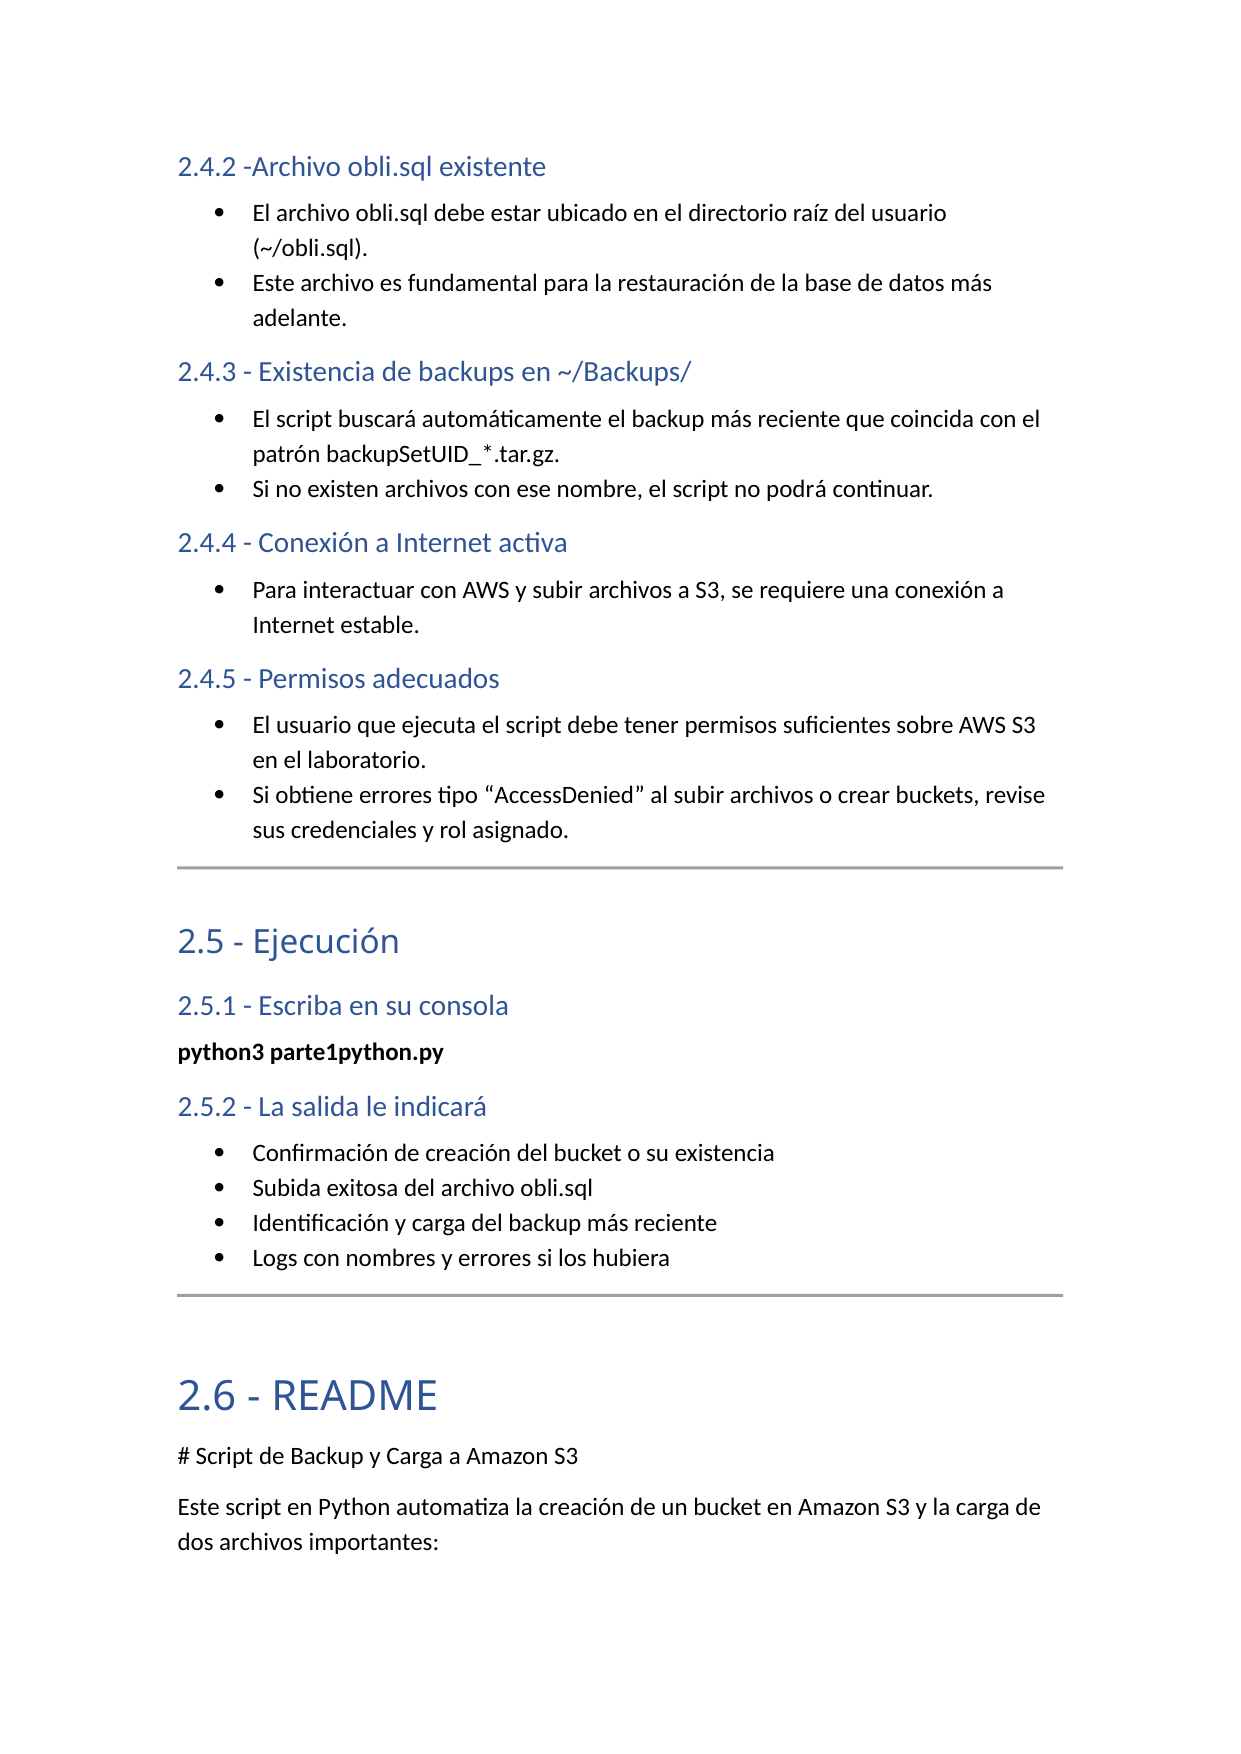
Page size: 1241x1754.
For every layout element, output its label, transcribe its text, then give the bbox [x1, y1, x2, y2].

list Subida exitosa del archivo obli.sql [215, 1172, 1063, 1203]
subtitle 2.4.2 -Archivo obli.sql existente [177, 148, 1063, 183]
subtitle 2.4.4 - Conexión a Internet activa [177, 524, 1063, 560]
subtitle 2.6 - README [177, 1366, 1063, 1423]
text python3 parte1python.py [177, 1036, 1063, 1067]
list El script buscará automáticamente el backup más reciente que coincida con el patrón backupSetUID_*.tar.gz. [215, 403, 1063, 468]
subtitle 2.4.3 - Existencia de backups en ~/Backups/ [177, 353, 1063, 389]
list El archivo obli.sql debe estar ubicado en el directorio raíz del usuario (~/obli.sql). [215, 197, 1063, 262]
subtitle 2.5.1 - Escriba en su consola [177, 987, 1063, 1022]
list Identificación y carga del backup más reciente [215, 1207, 1063, 1238]
text Este script en Python automatiza la creación de un bucket en Amazon S3 y la carga de dos archivos importantes: [177, 1491, 1063, 1557]
list El usuario que ejecuta el script debe tener permisos suficientes sobre AWS S3 en el laboratorio. [215, 710, 1063, 775]
list Confirmación de creación del bucket o su existencia [215, 1137, 1063, 1168]
list Si obtiene errores tipo “AccessDenied” al subir archivos o crear buckets, revise sus credenciales y rol asignado. [215, 780, 1063, 845]
list Para interactuar con AWS y subir archivos a S3, se requiere una conexión a Internet estable. [215, 574, 1063, 639]
list Si no existen archivos con ese nombre, el script no podrá continuar. [215, 473, 1063, 503]
subtitle 2.5.2 - La salida le indicará [177, 1088, 1063, 1123]
list Este archivo es fundamental para la restauración de la base de datos más adelante. [215, 267, 1063, 332]
list Logs con nombres y errores si los hubiera [215, 1242, 1063, 1273]
text # Script de Backup y Carga a Amazon S3 [177, 1440, 1063, 1470]
subtitle 2.4.5 - Permisos adecuados [177, 660, 1063, 696]
subtitle 2.5 - Ejecución [177, 918, 1063, 963]
